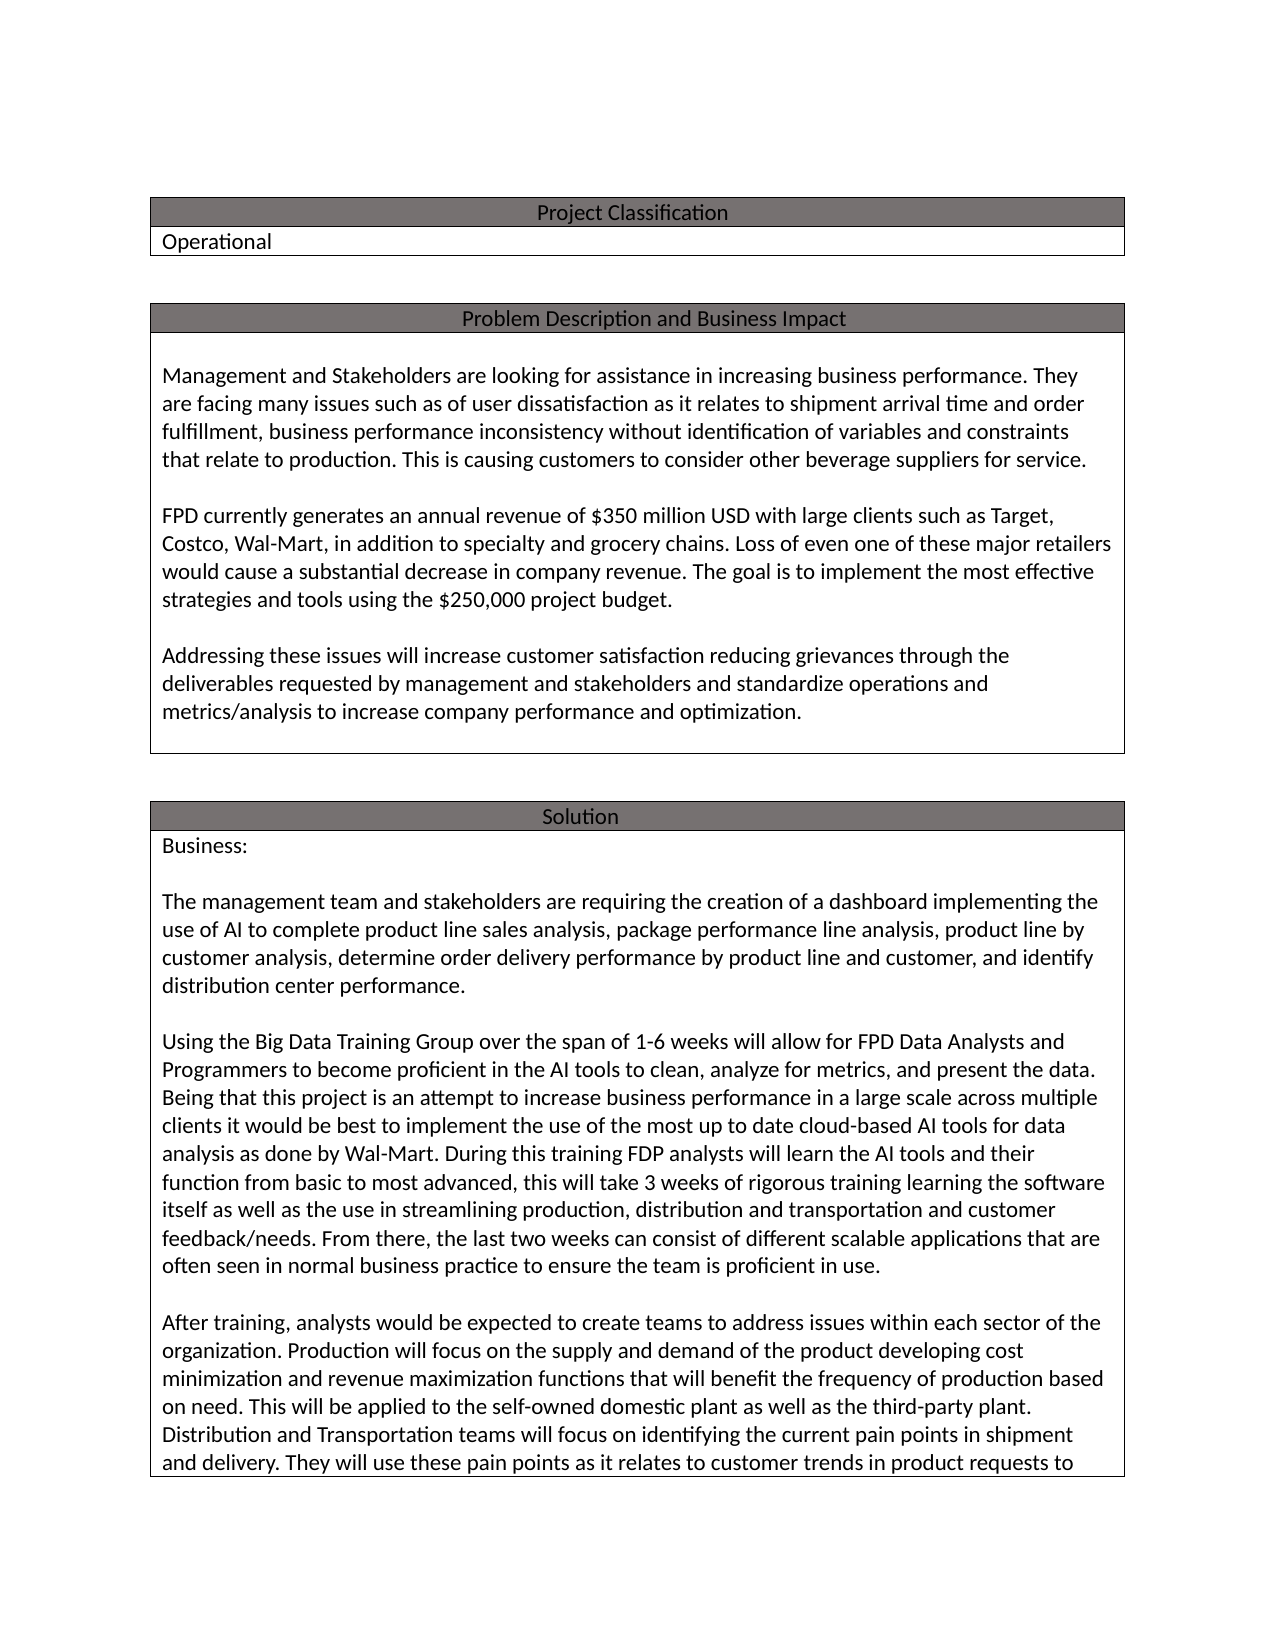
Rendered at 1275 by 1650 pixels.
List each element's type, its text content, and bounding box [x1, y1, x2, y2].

table_header Problem Description and Business Impact [151, 304, 1124, 332]
table_cell Management and Stakeholders are looking for assistance in increasing business performance. They are facing many issues such as of user dissatisfaction as it relates to shipment arrival time and order fulfillment, business performance inconsistency without identification of variables and constraints that relate to production. This is causing customers to consider other beverage suppliers for service. FPD currently generates an annual revenue of $350 million USD with large clients such as Target, Costco, Wal-Mart, in addition to specialty and grocery chains. Loss of even one of these major retailers would cause a substantial decrease in company revenue. The goal is to implement the most effective strategies and tools using the $250,000 project budget. Addressing these issues will increase customer satisfaction reducing grievances through the deliverables requested by management and stakeholders and standardize operations and metrics/analysis to increase company performance and optimization. [151, 333, 1124, 753]
table_header Project Classification [151, 198, 1124, 226]
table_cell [151, 831, 1124, 1476]
table_header Solution [151, 802, 1124, 830]
table_cell Operational [151, 227, 1124, 255]
